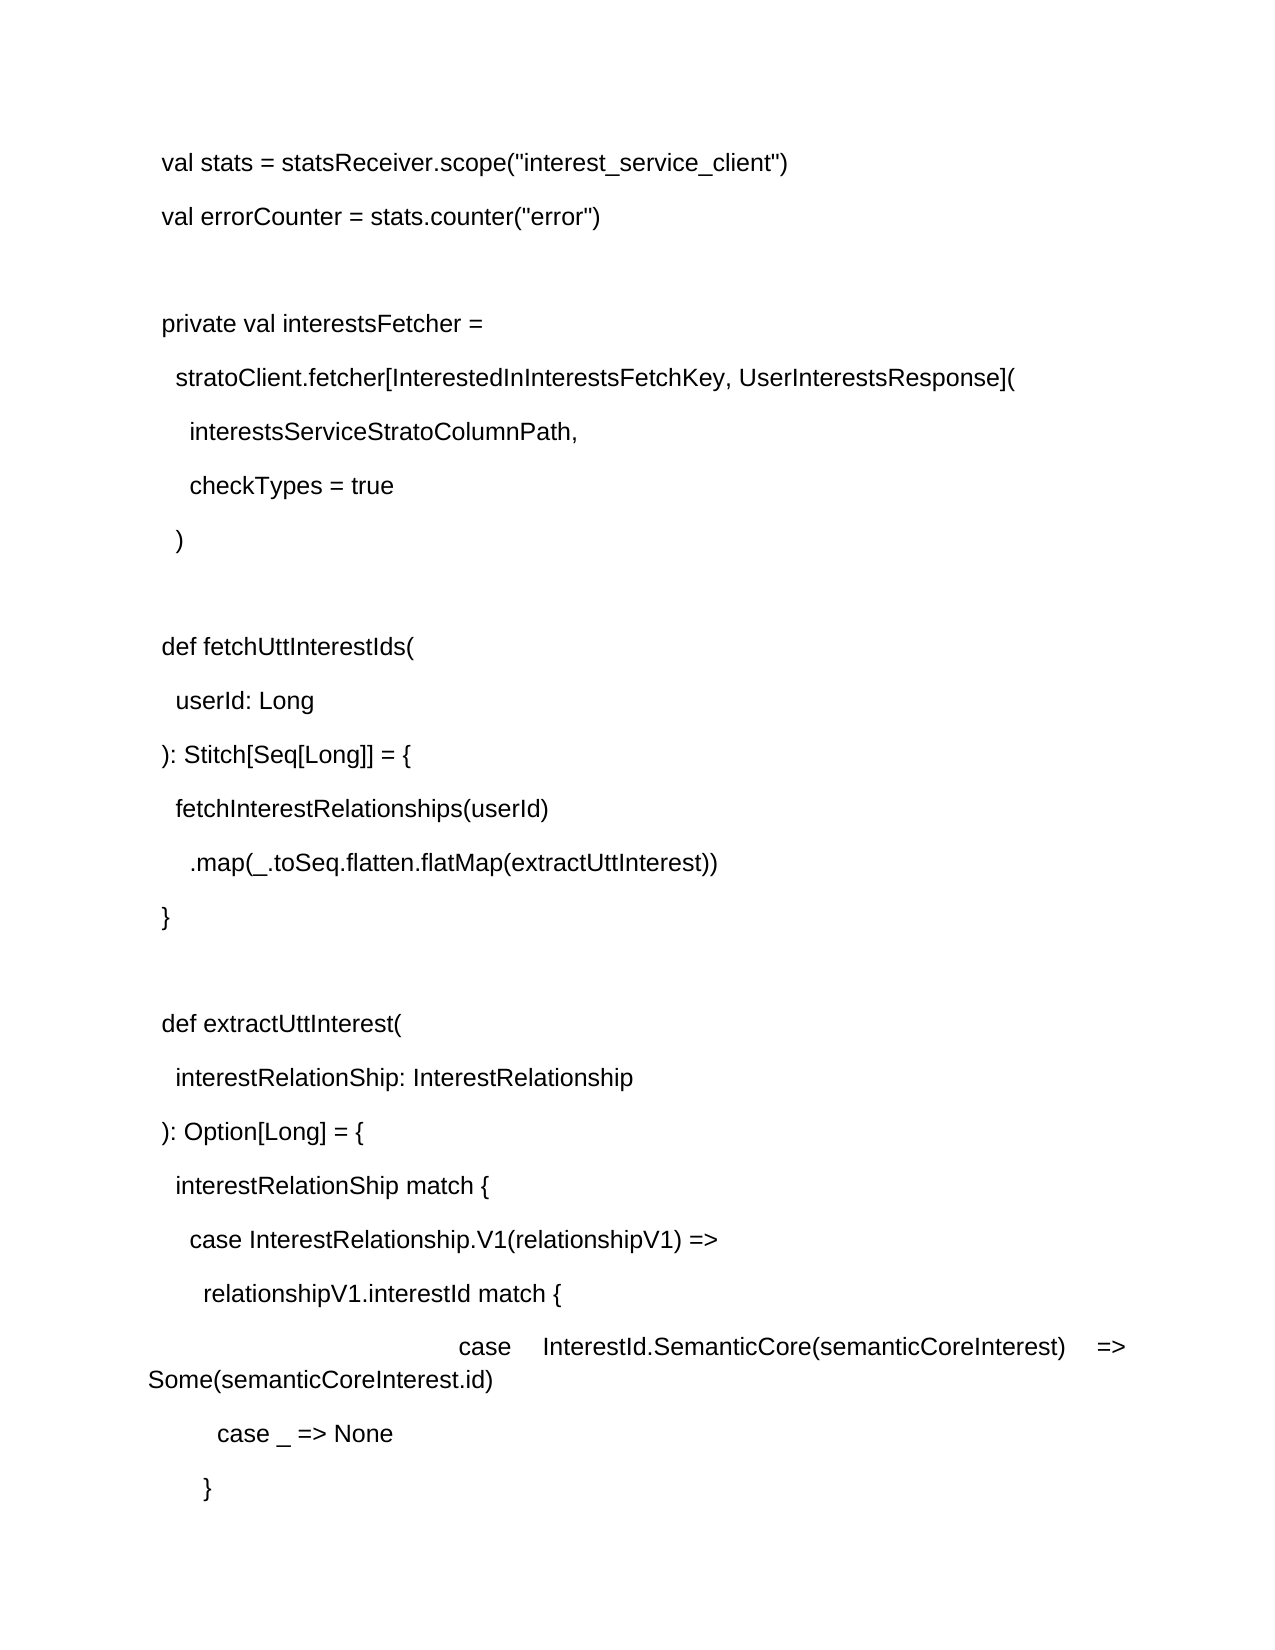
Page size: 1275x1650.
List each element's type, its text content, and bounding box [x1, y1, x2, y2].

text def fetchUttInterestIds( [148, 632, 1127, 661]
text userId: Long [148, 686, 1127, 715]
text ): Option[Long] = { [148, 1117, 1127, 1146]
text checkTypes = true [148, 471, 1127, 499]
text ): Stitch[Seq[Long]] = { [148, 740, 1127, 769]
text private val interestsFetcher = [148, 309, 1127, 338]
text case _ => None [148, 1419, 1127, 1448]
text relationshipV1.interestId match { [148, 1278, 1127, 1307]
text interestsServiceStratoColumnPath, [148, 417, 1127, 446]
text interestRelationShip match { [148, 1171, 1127, 1199]
text val stats = statsReceiver.scope("interest_service_client") [148, 148, 1127, 176]
text fetchInterestRelationships(userId) [148, 794, 1127, 823]
text case InterestId.SemanticCore(semanticCoreInterest) => Some(semanticCoreInterest.id) [148, 1332, 1127, 1394]
text interestRelationShip: InterestRelationship [148, 1063, 1127, 1092]
text stratoClient.fetcher[InterestedInInterestsFetchKey, UserInterestsResponse]( [148, 363, 1127, 392]
text .map(_.toSeq.flatten.flatMap(extractUttInterest)) [148, 848, 1127, 876]
text val errorCounter = stats.counter("error") [148, 201, 1127, 230]
text } [148, 902, 1127, 930]
text ) [148, 524, 1127, 553]
text case InterestRelationship.V1(relationshipV1) => [148, 1225, 1127, 1253]
text } [148, 1473, 1127, 1502]
text def extractUttInterest( [148, 1009, 1127, 1038]
